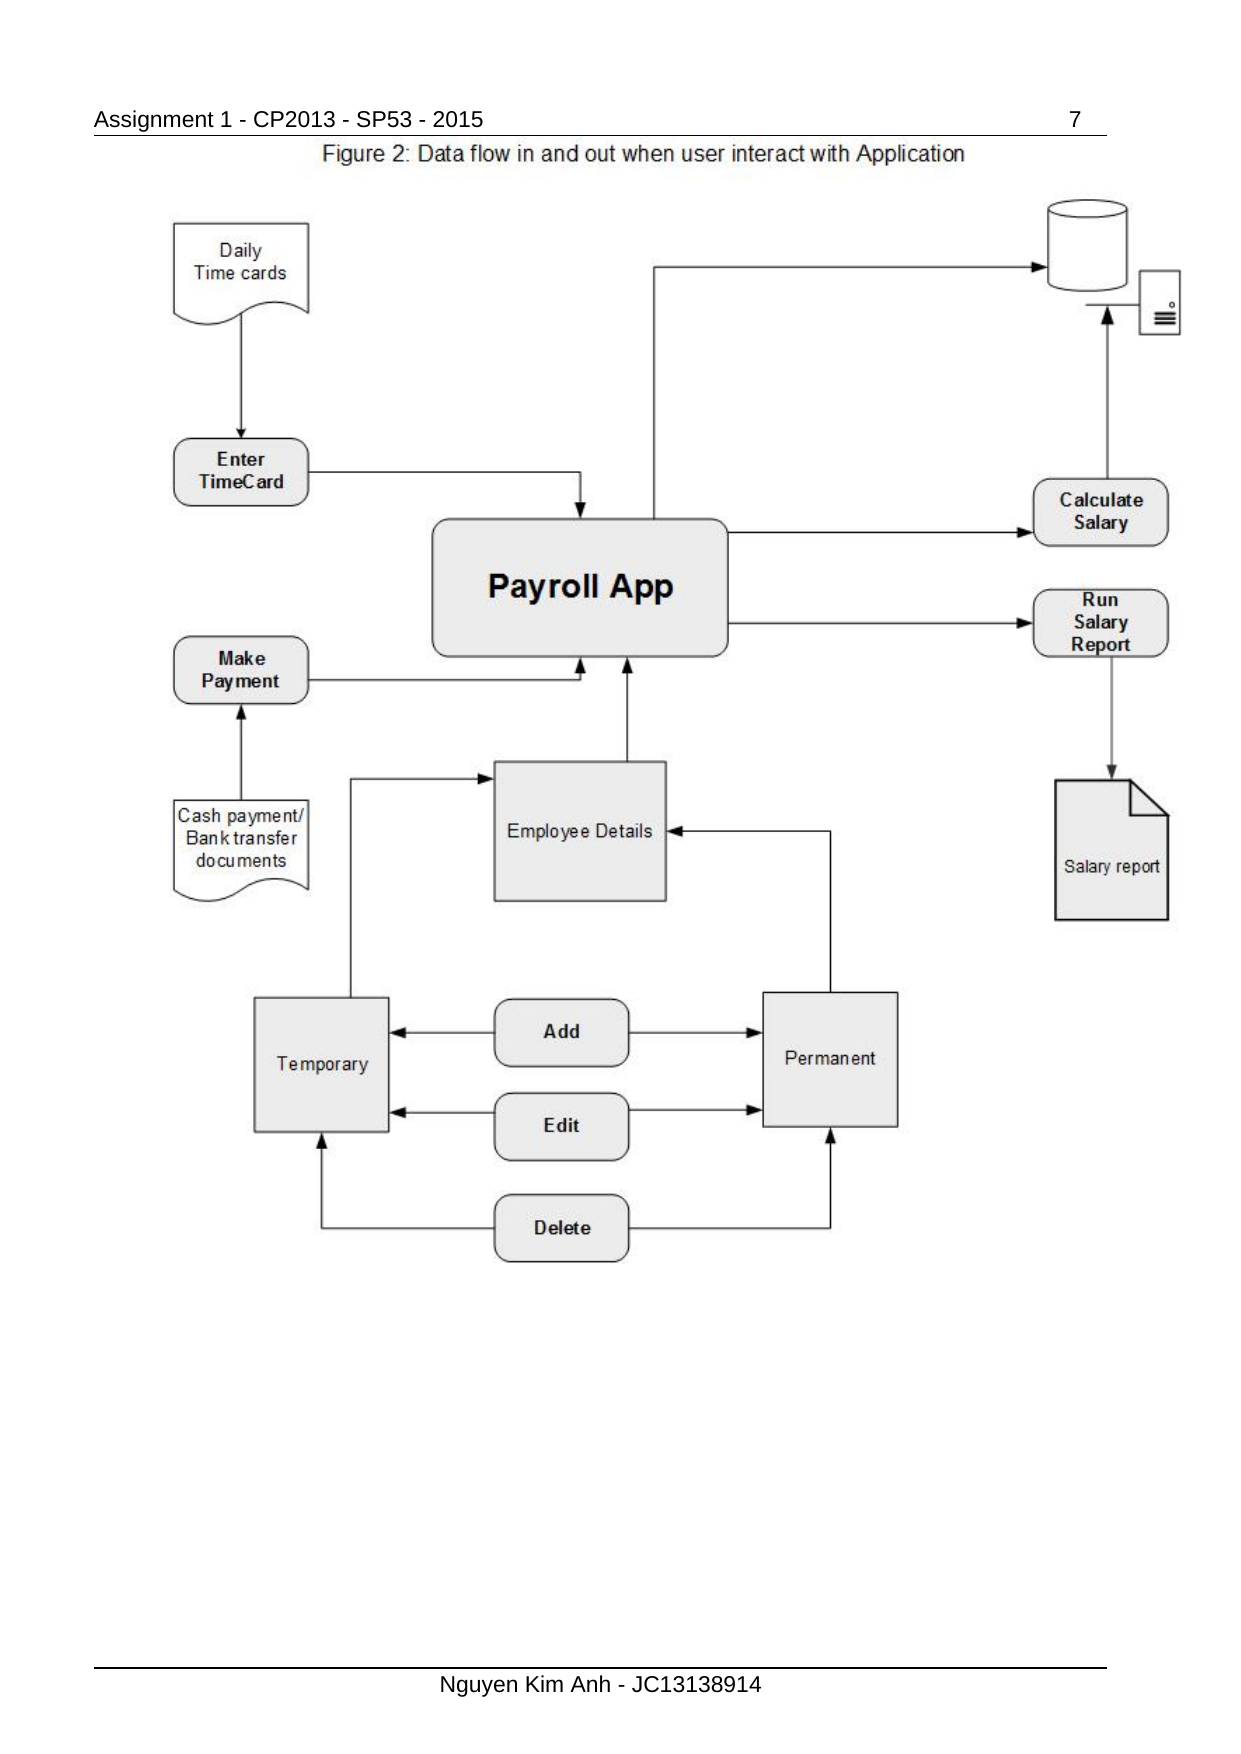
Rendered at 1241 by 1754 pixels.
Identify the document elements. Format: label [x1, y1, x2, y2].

picture [168, 136, 1182, 1264]
